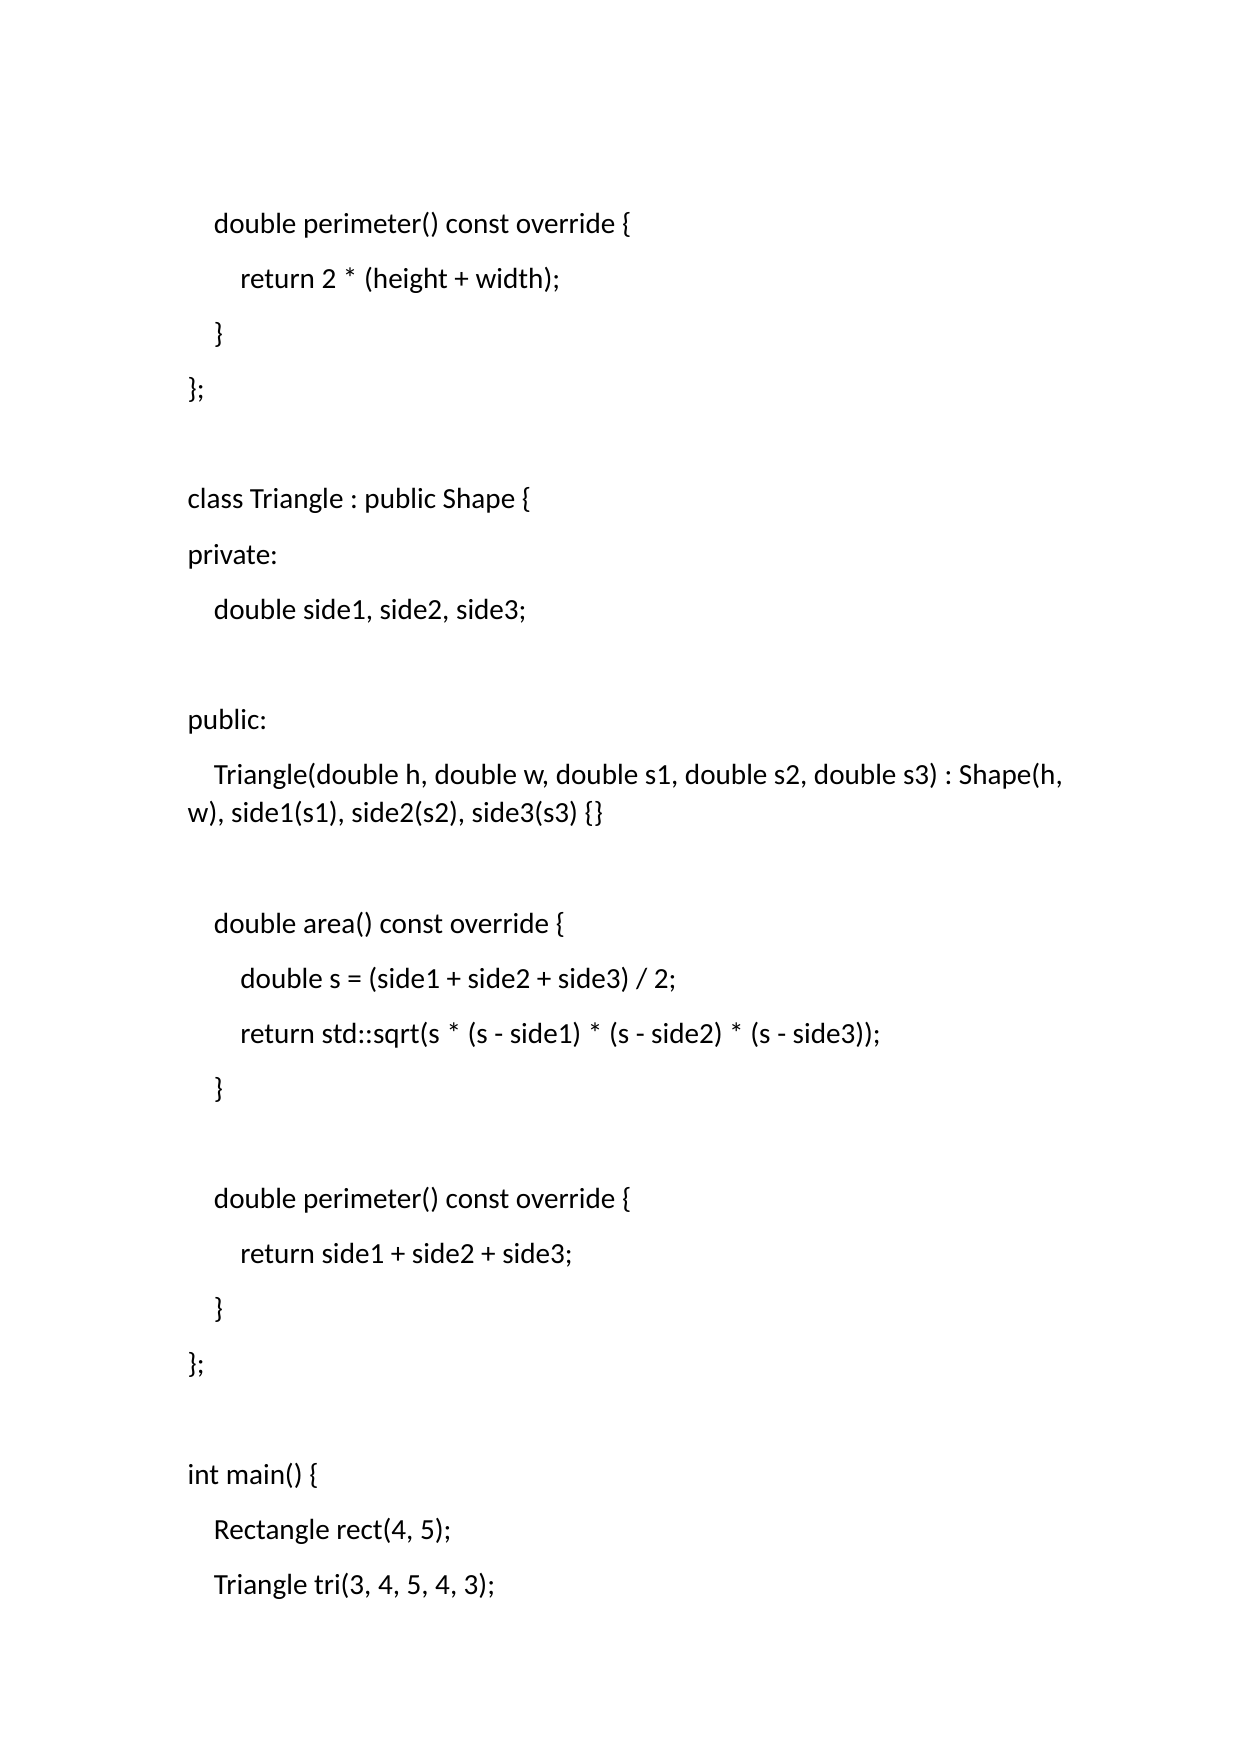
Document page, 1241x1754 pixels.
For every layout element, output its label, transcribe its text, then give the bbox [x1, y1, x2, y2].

text public: [187, 701, 1090, 737]
text return side1 + side2 + side3; [187, 1235, 1090, 1271]
text class Triangle : public Shape { [187, 481, 1090, 516]
text int main() { [187, 1456, 1090, 1491]
text double s = (side1 + side2 + side3) / 2; [187, 960, 1090, 996]
text } [187, 1070, 1090, 1106]
text } [187, 1291, 1090, 1326]
text double perimeter() const override { [187, 205, 1090, 241]
text Triangle(double h, double w, double s1, double s2, double s3) : Shape(h, w), side1(s1), side2(s2), side3(s3) {} [187, 756, 1090, 830]
text private: [187, 536, 1090, 571]
text Triangle tri(3, 4, 5, 4, 3); [187, 1566, 1090, 1602]
text double side1, side2, side3; [187, 591, 1090, 626]
text double area() const override { [187, 905, 1090, 940]
text } [187, 315, 1090, 351]
text }; [187, 1346, 1090, 1381]
text Rectangle rect(4, 5); [187, 1511, 1090, 1547]
text return std::sqrt(s * (s - side1) * (s - side2) * (s - side3)); [187, 1015, 1090, 1051]
text }; [187, 370, 1090, 406]
text return 2 * (height + width); [187, 260, 1090, 296]
text double perimeter() const override { [187, 1180, 1090, 1216]
